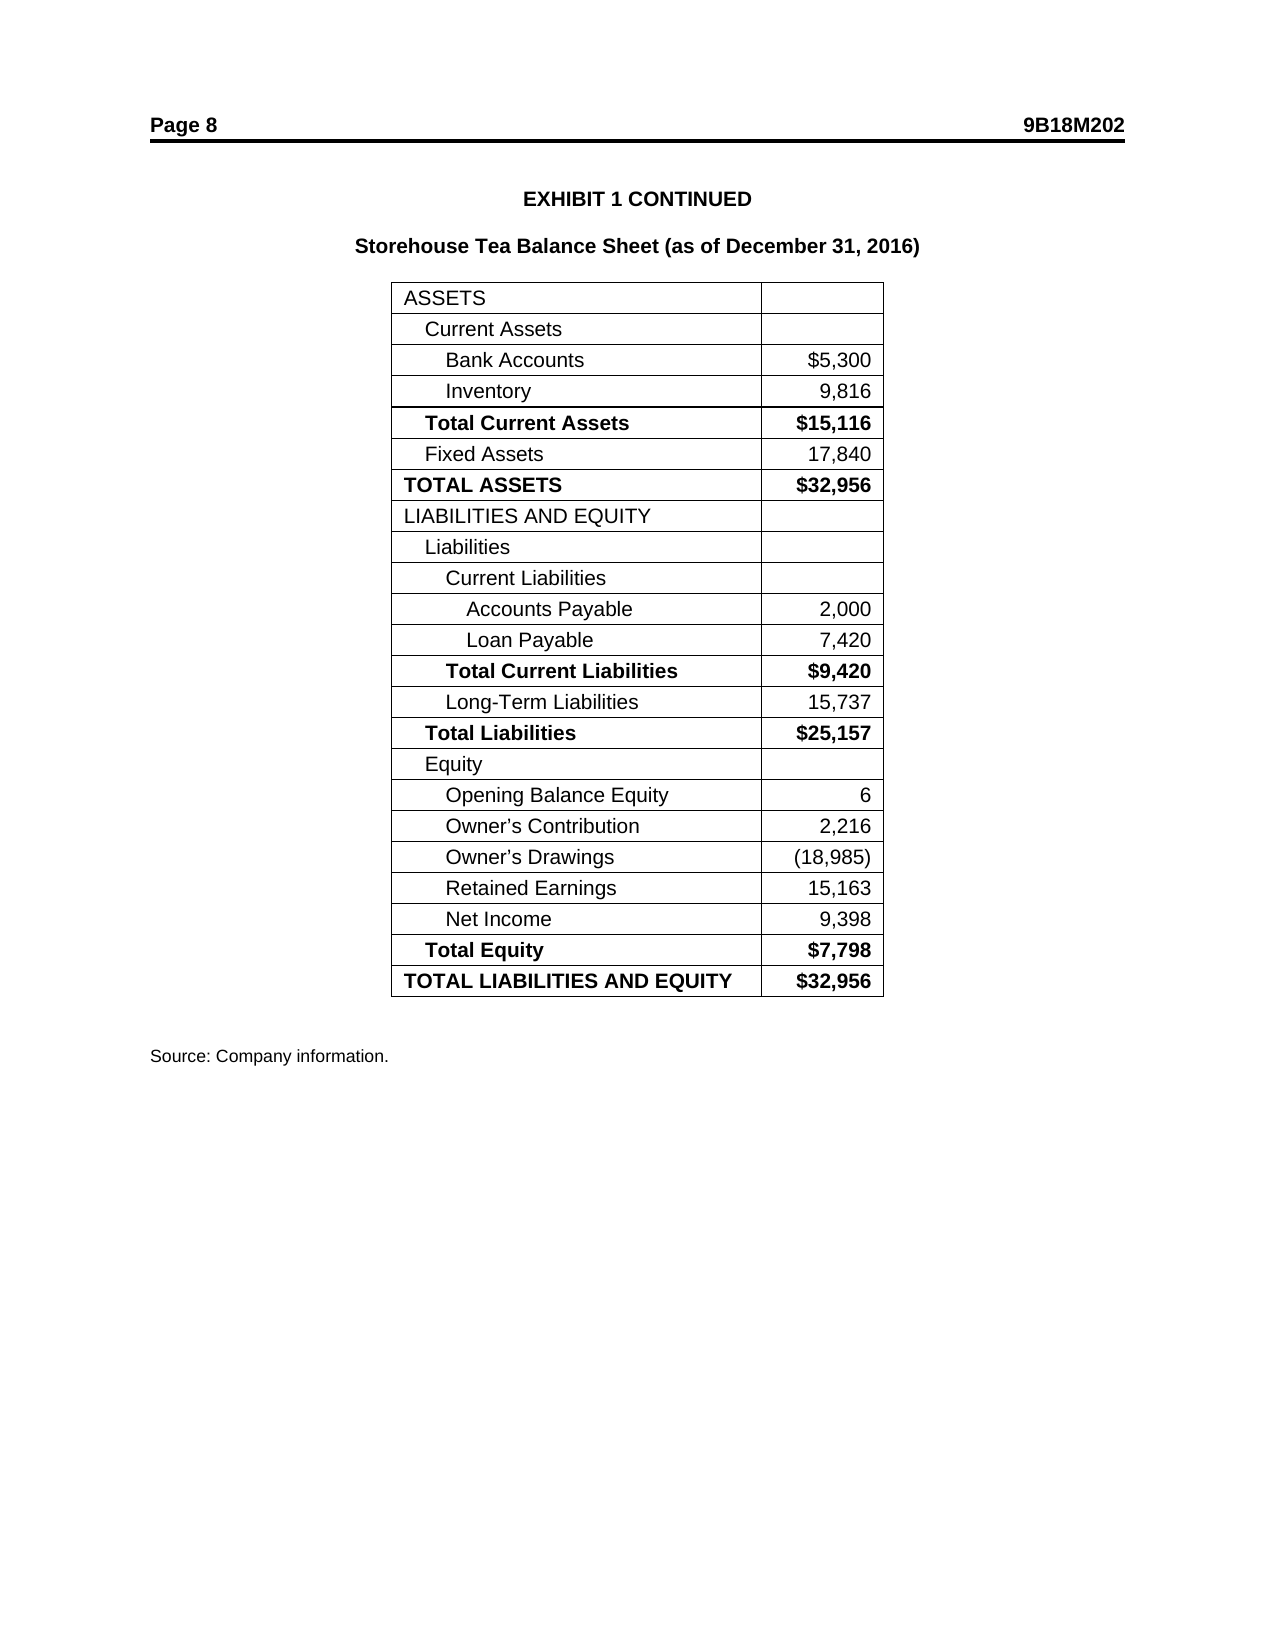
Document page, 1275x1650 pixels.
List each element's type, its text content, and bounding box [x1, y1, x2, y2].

table_cell LIABILITIES AND EQUITY [392, 501, 761, 531]
table_cell Long-Term Liabilities [392, 687, 761, 717]
table_cell Liabilities [392, 532, 761, 562]
table_cell Total Equity [392, 935, 761, 965]
table_cell $25,157 [762, 718, 883, 748]
table_cell Fixed Assets [392, 439, 761, 468]
table_cell $9,420 [762, 656, 883, 686]
table_cell [762, 532, 883, 562]
subtitle Storehouse Tea Balance Sheet (as of December 31, 2016) [150, 234, 1125, 258]
table_cell 7,420 [762, 625, 883, 655]
table_cell $5,300 [762, 345, 883, 375]
table_cell 17,840 [762, 439, 883, 468]
table_cell TOTAL LIABILITIES AND EQUITY [392, 966, 761, 996]
table_cell Current Liabilities [392, 563, 761, 593]
table_cell [762, 563, 883, 593]
table_cell Retained Earnings [392, 873, 761, 903]
table_cell [762, 749, 883, 779]
table_header ASSETS [392, 283, 761, 313]
table_cell 15,163 [762, 873, 883, 903]
table_cell 9,398 [762, 904, 883, 934]
table_cell Bank Accounts [392, 345, 761, 375]
table_cell Owner’s Drawings [392, 842, 761, 872]
table_cell 6 [762, 780, 883, 810]
table_cell Opening Balance Equity [392, 780, 761, 810]
table_cell $15,116 [762, 408, 883, 437]
table_cell $7,798 [762, 935, 883, 965]
table_cell (18,985) [762, 842, 883, 872]
table_cell [762, 314, 883, 344]
table_cell 9,816 [762, 376, 883, 406]
table_cell Current Assets [392, 314, 761, 344]
table_cell Owner’s Contribution [392, 811, 761, 841]
text Source: Company information. [150, 1046, 1125, 1067]
table_cell Net Income [392, 904, 761, 934]
table_cell Equity [392, 749, 761, 779]
table_cell [762, 501, 883, 531]
table_cell Total Liabilities [392, 718, 761, 748]
table_cell 2,000 [762, 594, 883, 624]
table_cell 2,216 [762, 811, 883, 841]
table_cell $32,956 [762, 470, 883, 499]
table_cell TOTAL ASSETS [392, 470, 761, 499]
table_cell Total Current Assets [392, 408, 761, 437]
subtitle EXHIBIT 1 CONTINUED [150, 186, 1125, 210]
table_cell Loan Payable [392, 625, 761, 655]
table_header [762, 283, 883, 313]
table_cell 15,737 [762, 687, 883, 717]
table_cell $32,956 [762, 966, 883, 996]
table_cell Total Current Liabilities [392, 656, 761, 686]
table_cell Accounts Payable [392, 594, 761, 624]
table_cell Inventory [392, 376, 761, 406]
